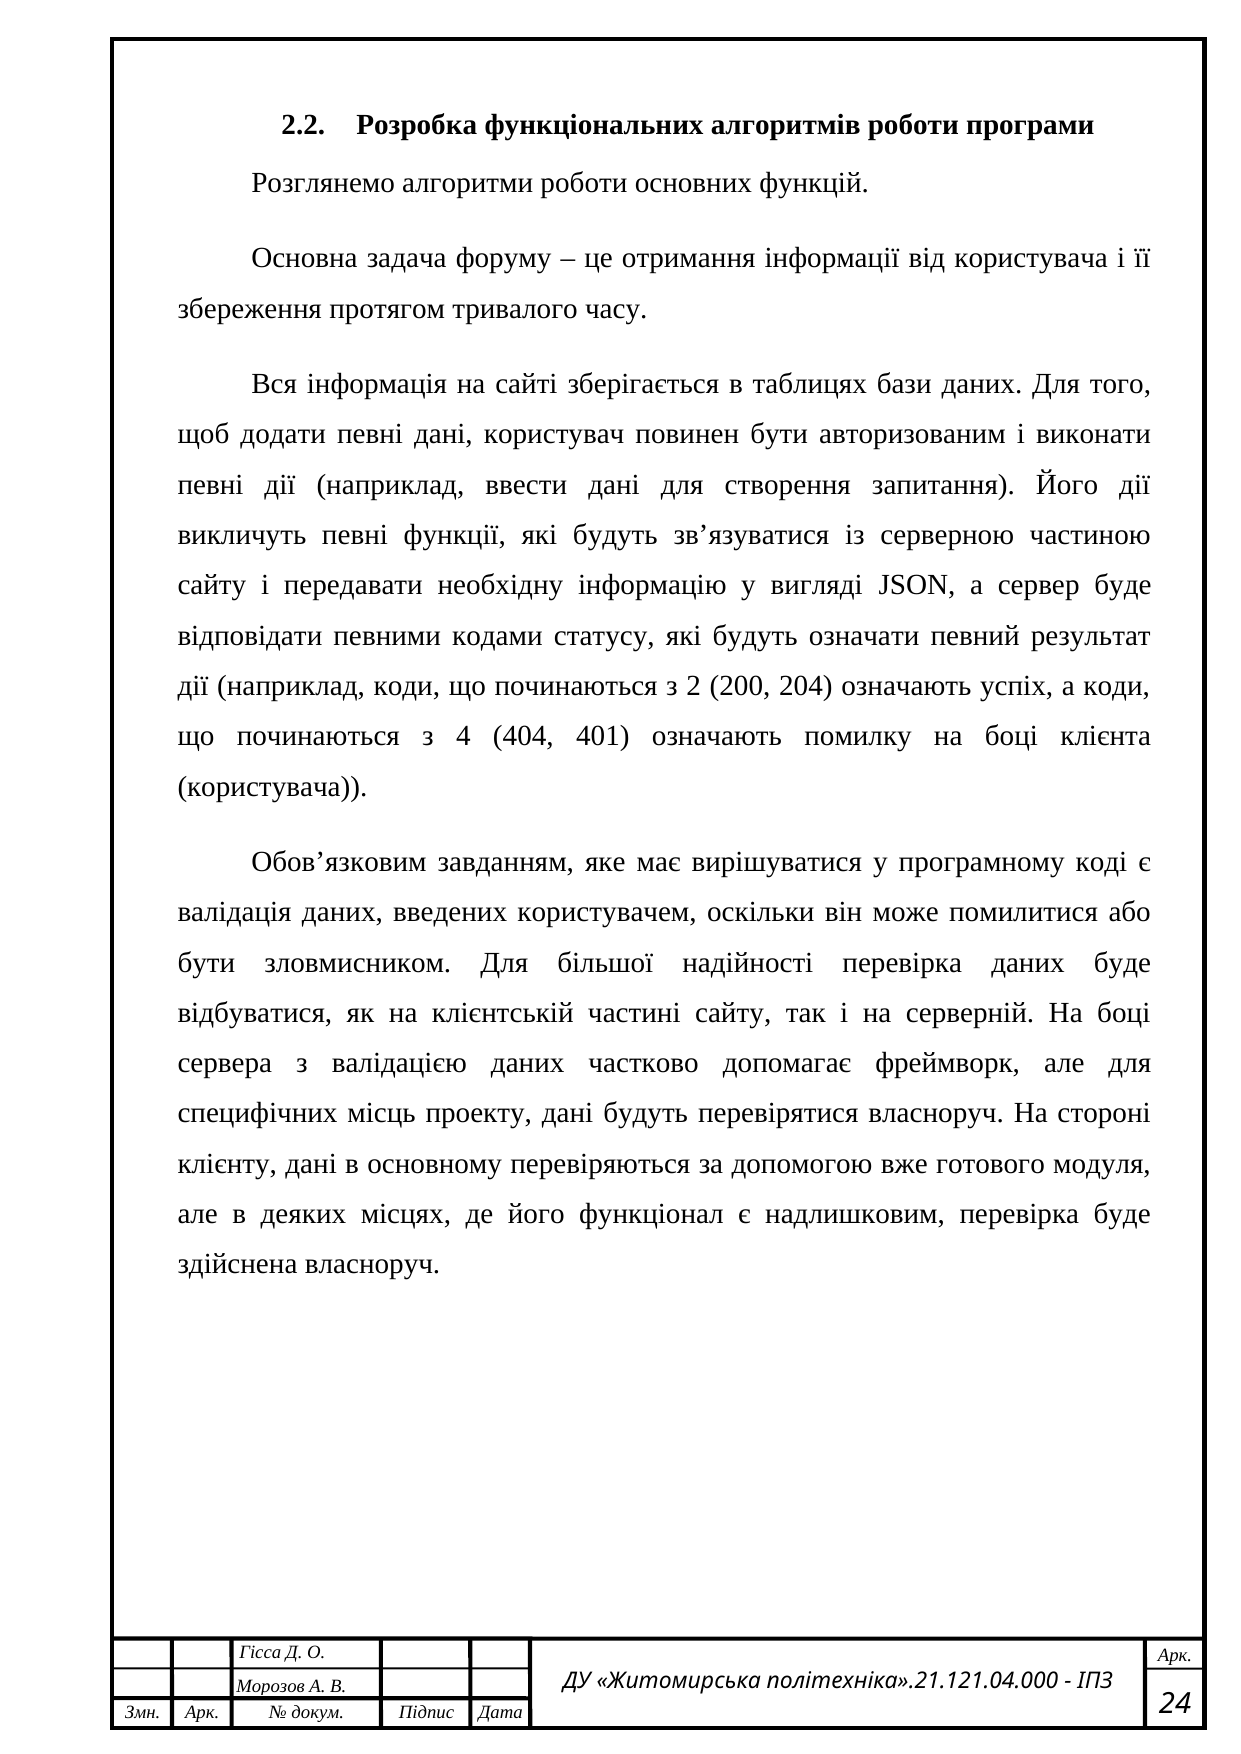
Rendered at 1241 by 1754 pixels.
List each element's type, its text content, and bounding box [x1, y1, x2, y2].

text Розглянемо алгоритми роботи основних функцій. [177, 165, 1152, 199]
text Обов’язковим завданням, яке має вирішуватися у програмному коді є валідація даних, введених користувачем, оскільки він може помилитися або бути зловмисником. Для більшої надійності перевірка даних буде відбуватися, як на клієнтській частині сайту, так і на серверній. На боці сервера з валідацією даних частково допомагає фреймворк, але для специфічних місць проекту, дані будуть перевірятися власноруч. На стороні клієнту, дані в основному перевіряються за допомогою вже готового модуля, але в деяких місцях, де його функціонал є надлишковим, перевірка буде здійснена власноруч. [177, 844, 1152, 1280]
subtitle Розробка функціональних алгоритмів роботи програми [224, 107, 1152, 140]
text Основна задача форуму – це отримання інформації від користувача і її збереження протягом тривалого часу. [177, 241, 1152, 324]
text Вся інформація на сайті зберігається в таблицях бази даних. Для того, щоб додати певні дані, користувач повинен бути авторизованим і виконати певні дії (наприклад, ввести дані для створення запитання). Його дії викличуть певні функції, які будуть зв’язуватися із серверною частиною сайту і передавати необхідну інформацію у вигляді JSON, а сервер буде відповідати певними кодами статусу, які будуть означати певний результат дії (наприклад, коди, що починаються з 2 (200, 204) означають успіх, а коди, що починаються з 4 (404, 401) означають помилку на боці клієнта (користувача)). [177, 366, 1152, 802]
